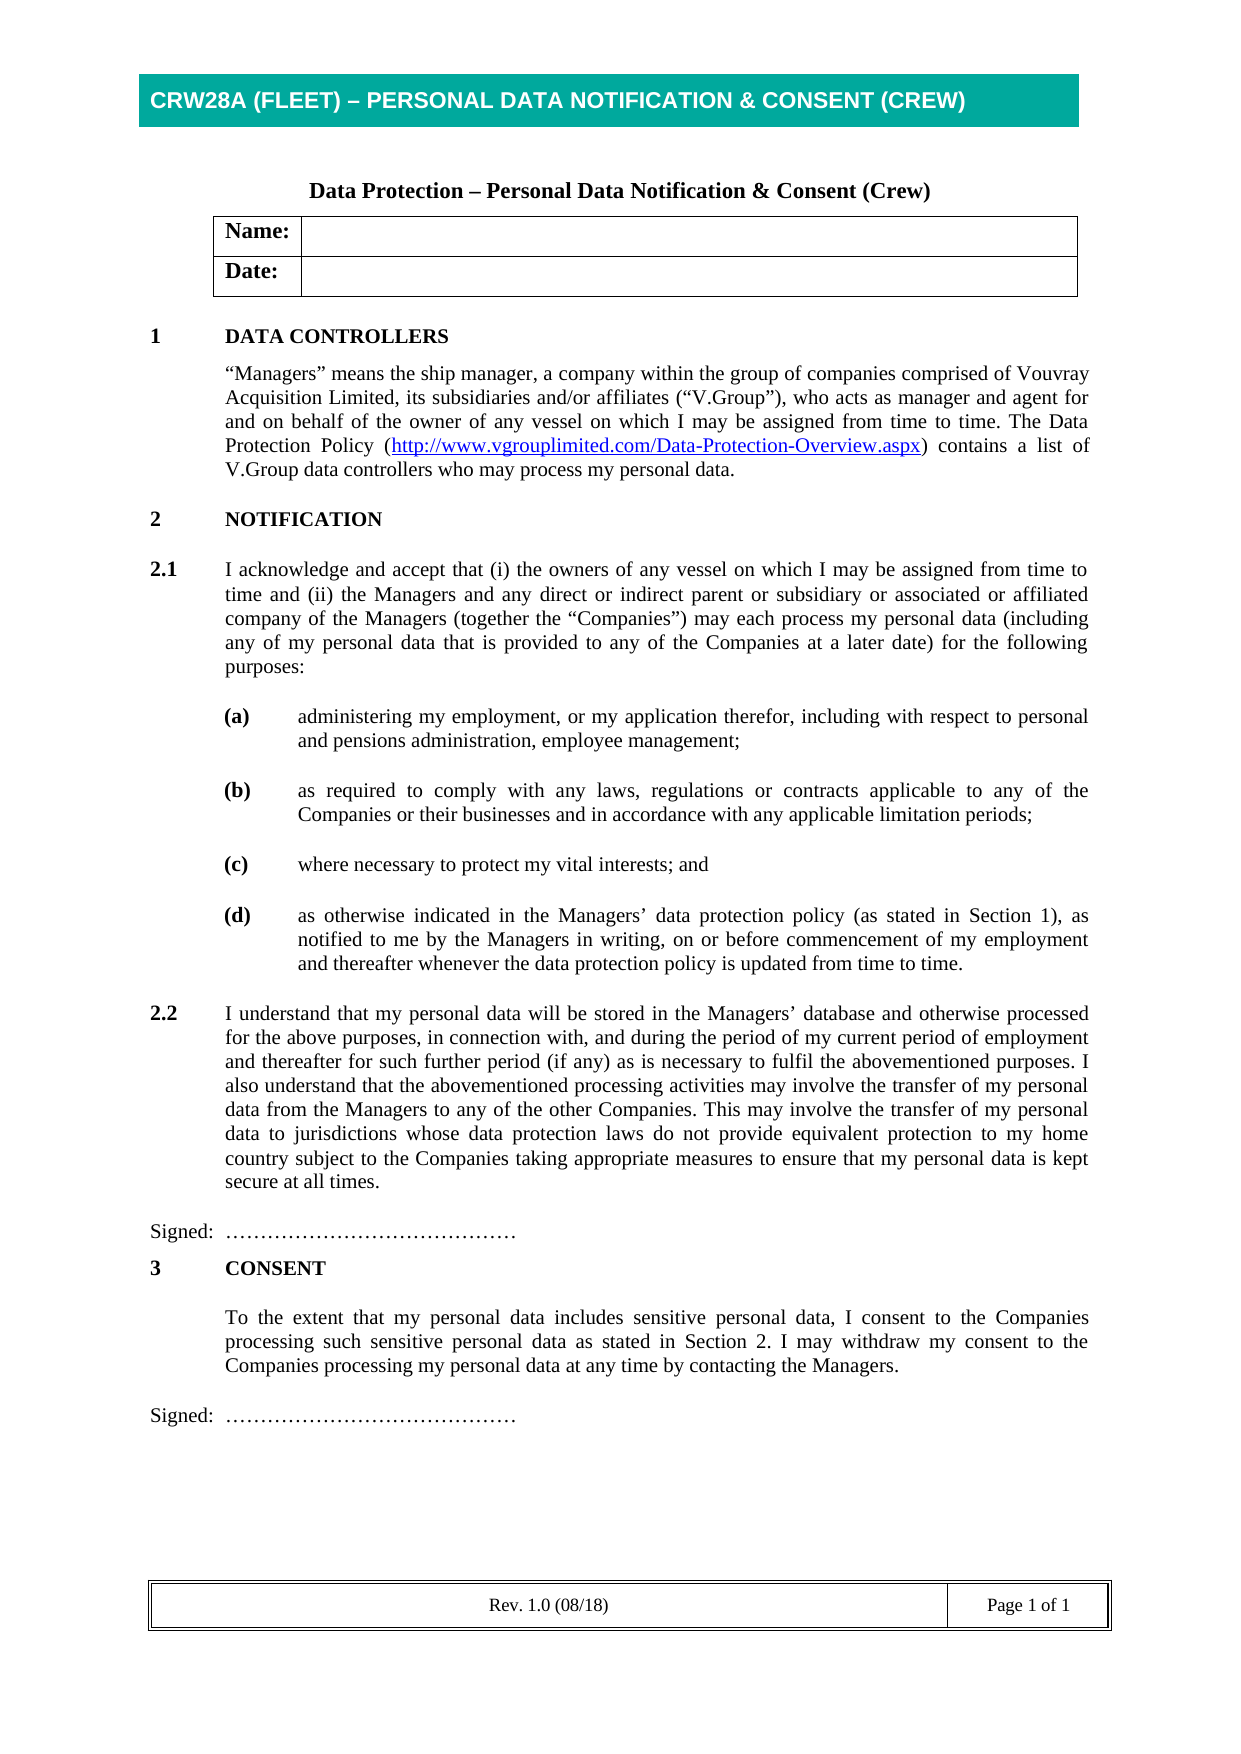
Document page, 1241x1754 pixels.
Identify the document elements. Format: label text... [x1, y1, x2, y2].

table_header Name: [214, 217, 301, 256]
table_cell Date: [214, 257, 301, 296]
list “Managers” means the ship manager, a company within the group of companies comprised of Vouvray Acquisition Limited, its subsidiaries and/or affiliates (“V.Group”), who acts as manager and agent for and on behalf of the owner of any vessel on which I may be assigned from time to time. The Data Protection Policy (http://www.vgrouplimited.com/Data-Protection-Overview.aspx) contains a list of V.Group data controllers who may process my personal data. [225, 361, 1090, 481]
text Signed: …………………………………… [150, 1218, 1090, 1243]
text I acknowledge and accept that (i) the owners of any vessel on which I may be assigned from time to time and (ii) the Managers and any direct or indirect parent or subsidiary or associated or affiliated company of the Managers (together the “Companies”) may each process my personal data (including any of my personal data that is provided to any of the Companies at a later date) for the following purposes: [150, 556, 1090, 678]
text I understand that my personal data will be stored in the Managers’ database and otherwise processed for the above purposes, in connection with, and during the period of my current period of employment and thereafter for such further period (if any) as is necessary to fulfil the abovementioned purposes. I also understand that the abovementioned processing activities may involve the transfer of my personal data from the Managers to any of the other Companies. This may involve the transfer of my personal data to jurisdictions whose data protection laws do not provide equivalent protection to my home country subject to the Companies taking appropriate measures to ensure that my personal data is kept secure at all times. [150, 1000, 1090, 1193]
text administering my employment, or my application therefor, including with respect to personal and pensions administration, employee management; [224, 703, 1090, 752]
text as required to comply with any laws, regulations or contracts applicable to any of the Companies or their businesses and in accordance with any applicable limitation periods; [224, 777, 1090, 826]
list To the extent that my personal data includes sensitive personal data, I consent to the Companies processing such sensitive personal data as stated in Section 2. I may withdraw my consent to the Companies processing my personal data at any time by contacting the Managers. [225, 1305, 1090, 1377]
text notification [150, 506, 1090, 531]
text consent [150, 1255, 1090, 1280]
text where necessary to protect my vital interests; and [224, 851, 1090, 877]
text Signed: …………………………………… [150, 1402, 1090, 1427]
text as otherwise indicated in the Managers’ data protection policy (as stated in Section 1), as notified to me by the Managers in writing, on or before commencement of my employment and thereafter whenever the data protection policy is updated from time to time. [224, 902, 1090, 975]
table_header [302, 217, 1077, 256]
list data controllers [150, 323, 1090, 348]
table_cell [302, 257, 1077, 296]
text Data Protection – Personal Data Notification & Consent (Crew) [150, 177, 1090, 203]
